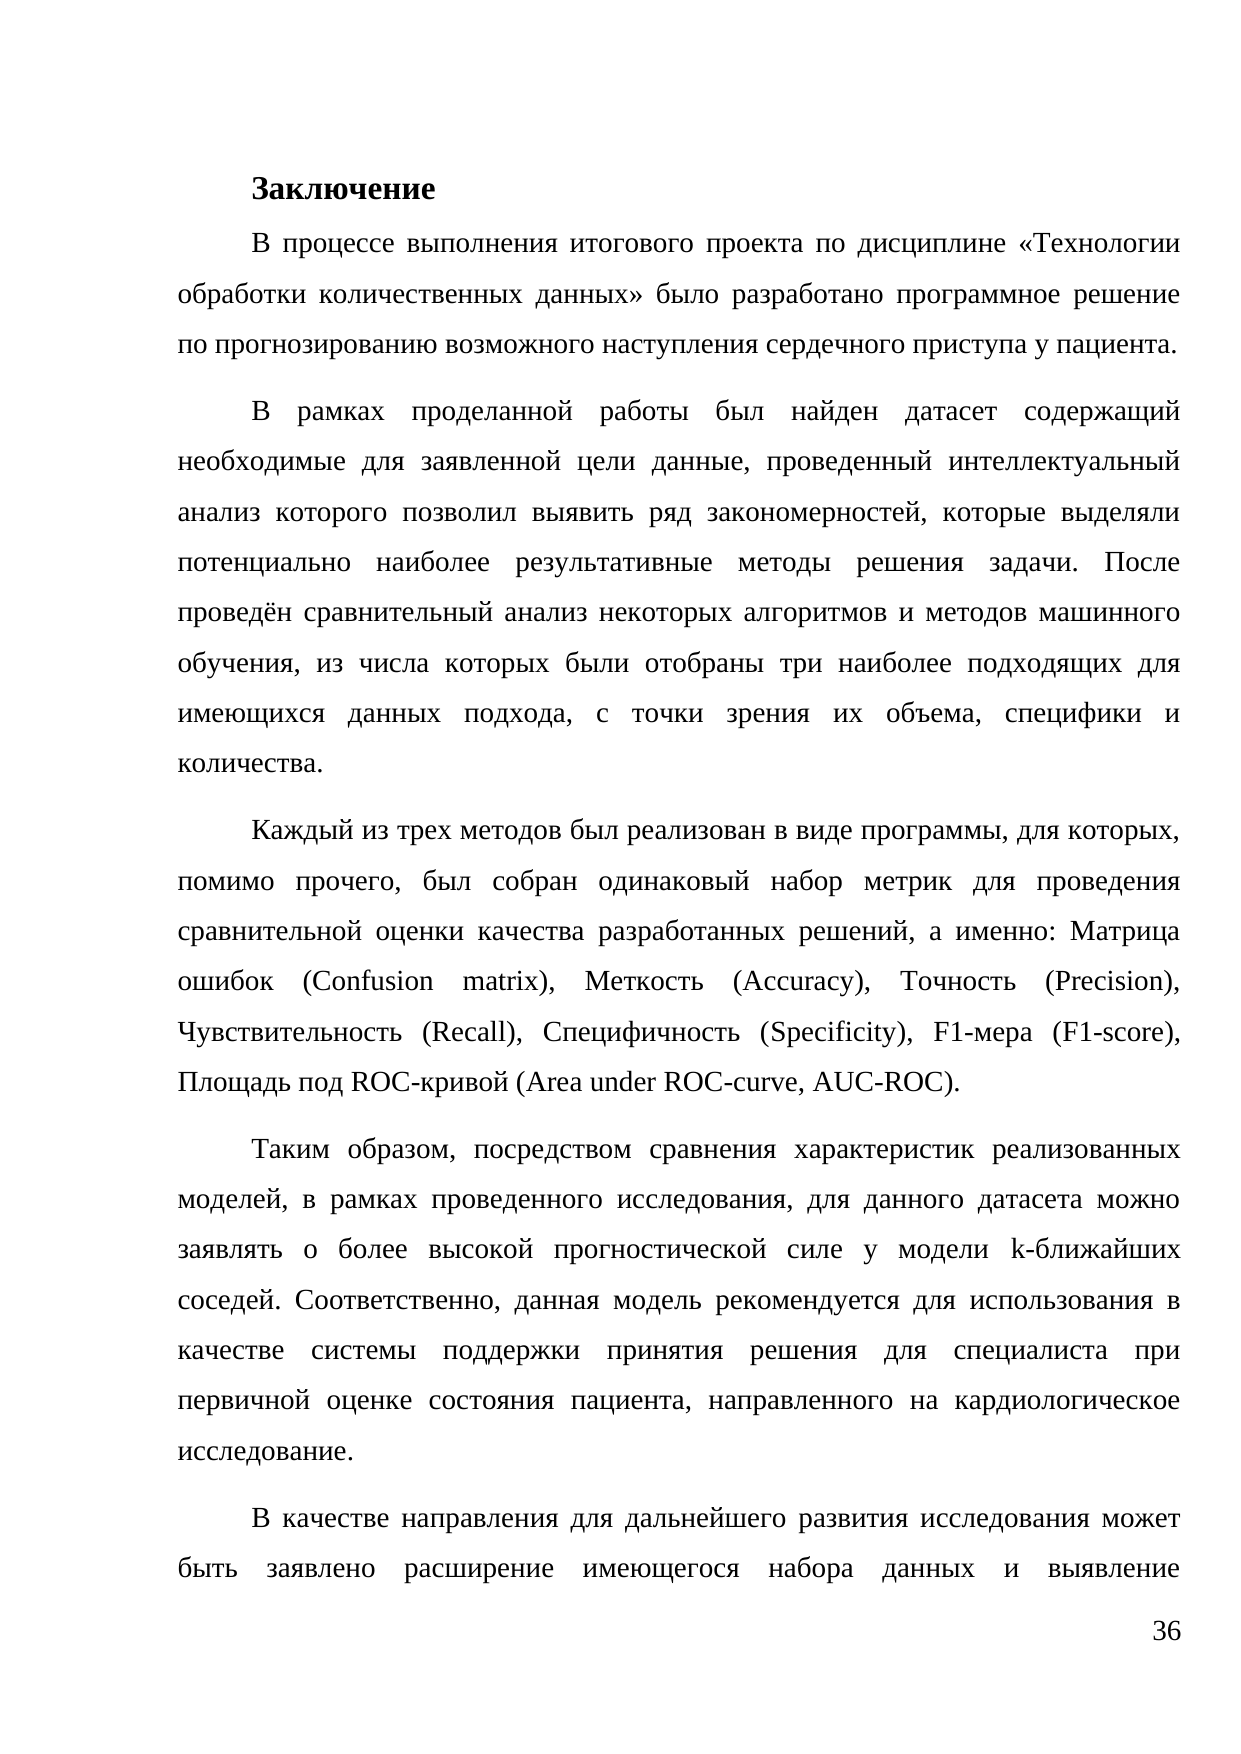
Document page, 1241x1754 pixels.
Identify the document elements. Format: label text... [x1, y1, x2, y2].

text В процессе выполнения итогового проекта по дисциплине «Технологии обработки количественных данных» было разработано программное решение по прогнозированию возможного наступления сердечного приступа у пациента. [177, 226, 1181, 360]
text Таким образом, посредством сравнения характеристик реализованных моделей, в рамках проведенного исследования, для данного датасета можно заявлять о более высокой прогностической силе у модели k-ближайших соседей. Соответственно, данная модель рекомендуется для использования в качестве системы поддержки принятия решения для специалиста при первичной оценке состояния пациента, направленного на кардиологическое исследование. [177, 1131, 1181, 1466]
text В рамках проделанной работы был найден датасет содержащий необходимые для заявленной цели данные, проведенный интеллектуальный анализ которого позволил выявить ряд закономерностей, которые выделяли потенциально наиболее результативные методы решения задачи. После проведён сравнительный анализ некоторых алгоритмов и методов машинного обучения, из числа которых были отобраны три наиболее подходящих для имеющихся данных подхода, с точки зрения их объема, специфики и количества. [177, 393, 1181, 779]
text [177, 1500, 1181, 1584]
text Каждый из трех методов был реализован в виде программы, для которых, помимо прочего, был собран одинаковый набор метрик для проведения сравнительной оценки качества разработанных решений, а именно: Матрица ошибок (Сonfusion matrix), Меткость (Accuracy), Точность (Precision), Чувствительность (Recall), Специфичность (Specificity), F1-мера (F1-score), Площадь под ROC-кривой (Area under ROC-curve, AUC-ROC). [177, 812, 1181, 1097]
subtitle Заключение [177, 168, 1181, 206]
